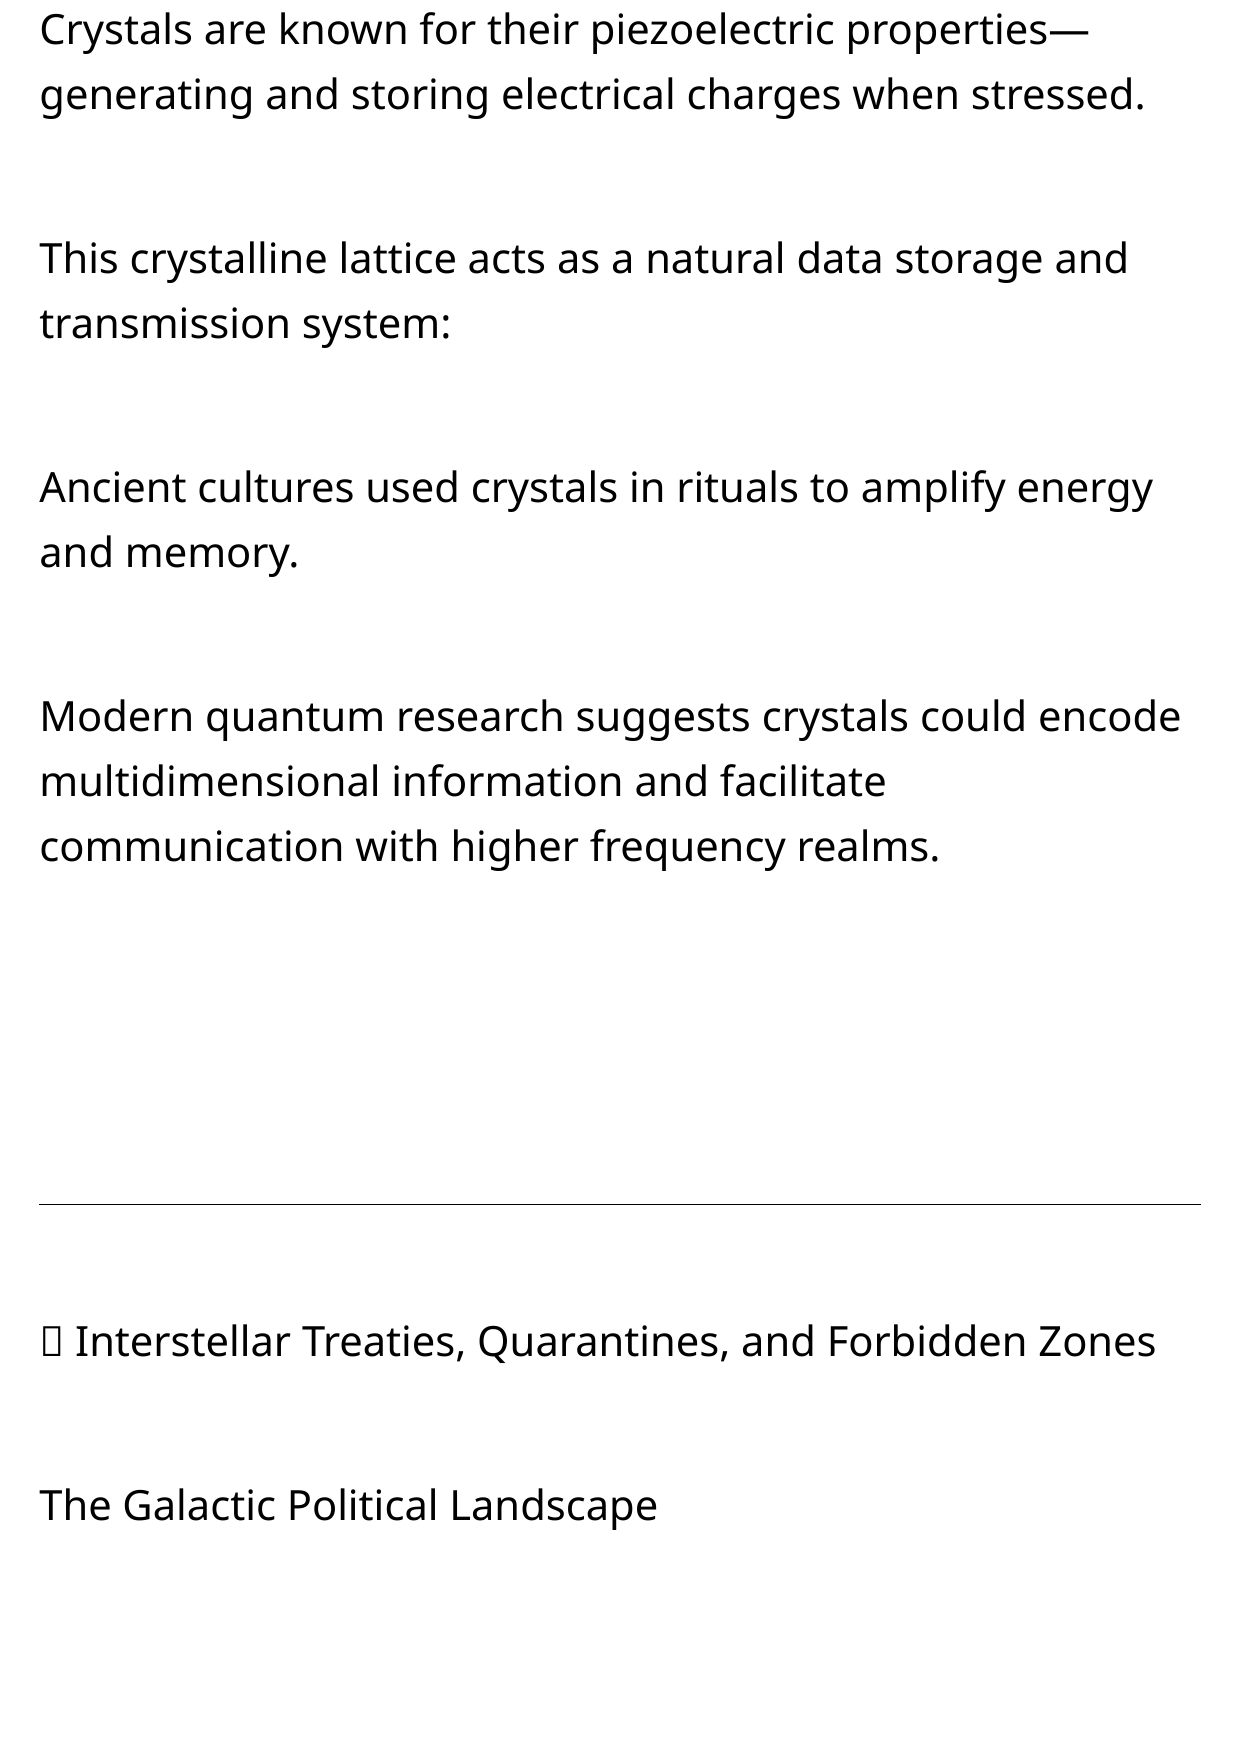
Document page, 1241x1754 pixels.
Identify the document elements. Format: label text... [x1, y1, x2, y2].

text Interstellar Treaties, Quarantines, and Forbidden Zones [39, 1312, 1201, 1369]
text The Galactic Political Landscape [39, 1476, 1201, 1533]
text Modern quantum research suggests crystals could encode multidimensional information and facilitate communication with higher frequency realms. [39, 687, 1201, 874]
text Ancient cultures used crystals in rituals to amplify energy and memory. [39, 458, 1201, 580]
text This crystalline lattice acts as a natural data storage and transmission system: [39, 229, 1201, 351]
text Crystals are known for their piezoelectric properties—generating and storing electrical charges when stressed. [39, 0, 1201, 122]
